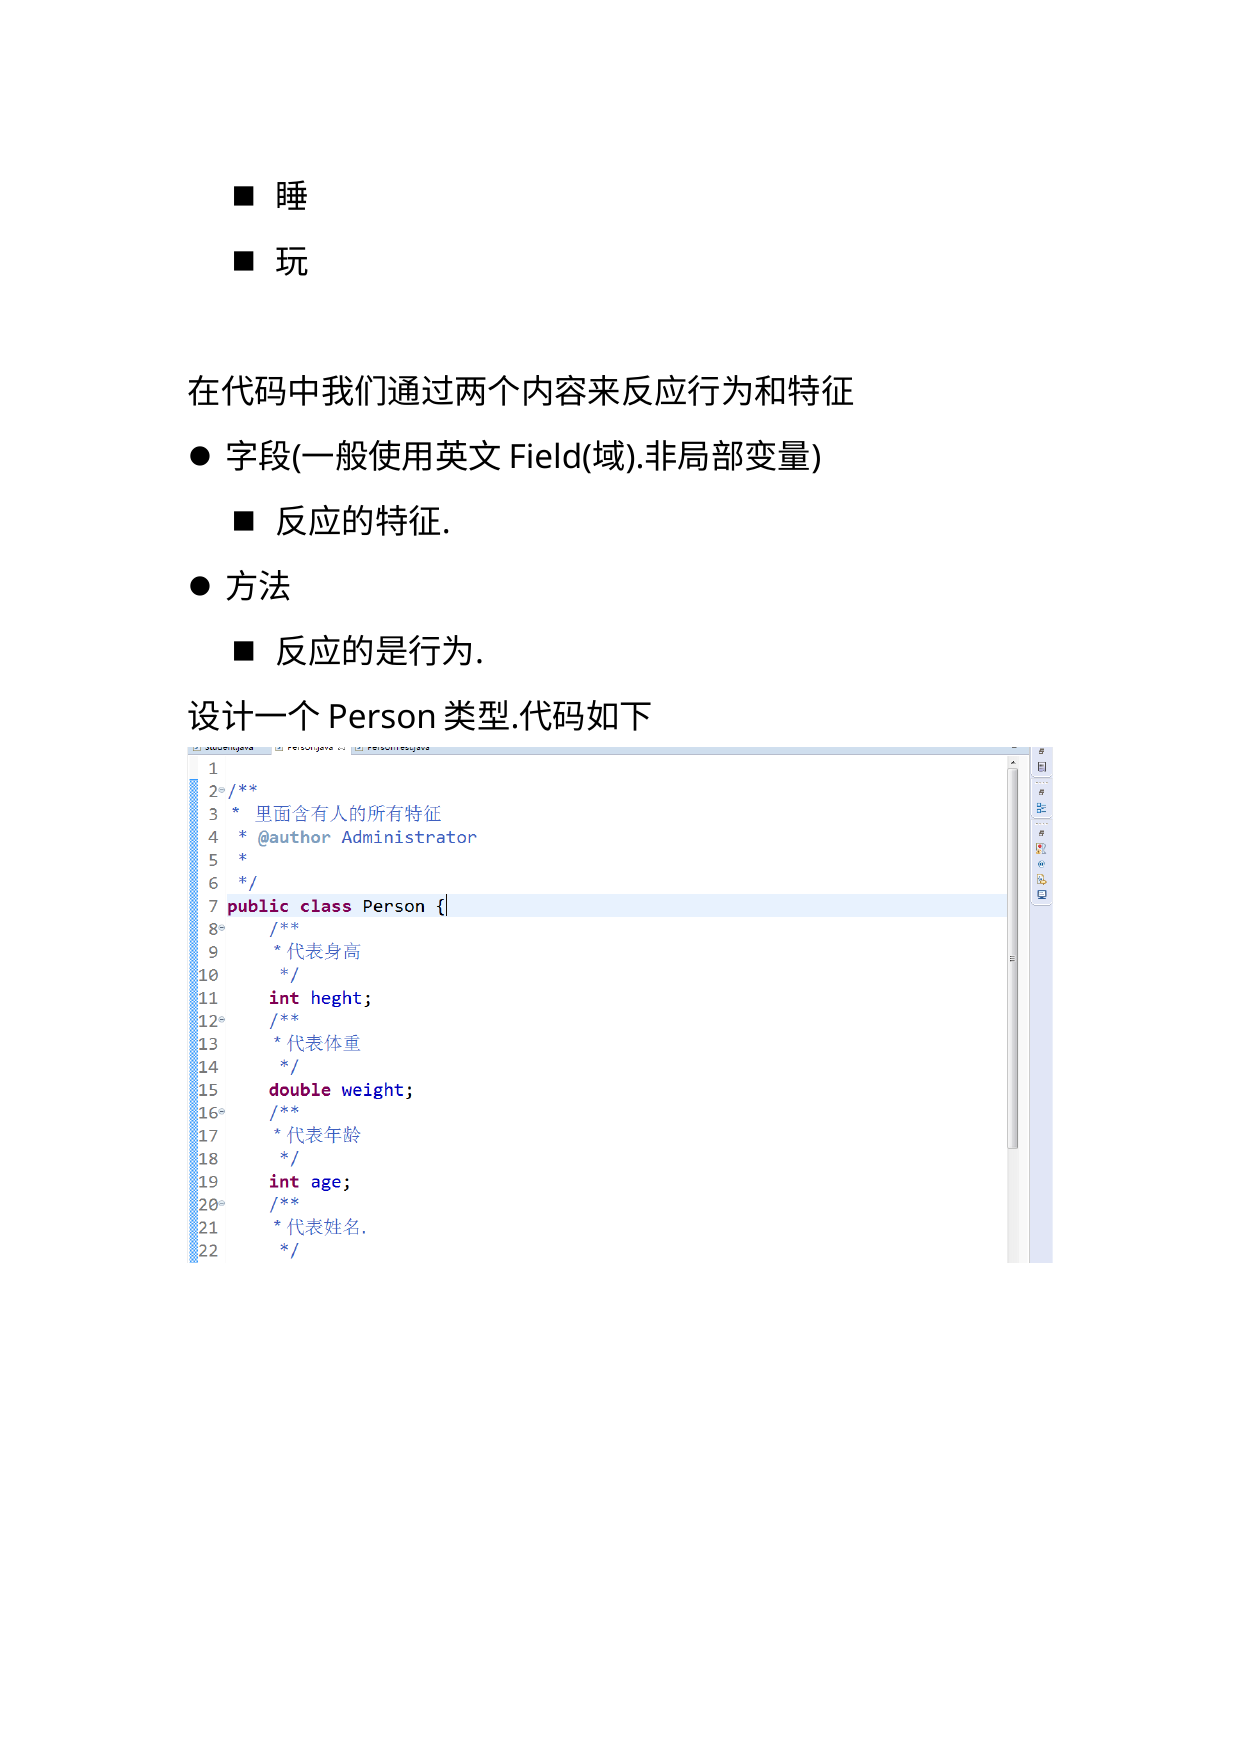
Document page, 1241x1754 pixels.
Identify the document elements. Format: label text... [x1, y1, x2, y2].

text 在代码中我们通过两个内容来反应行为和特征 [187, 357, 1053, 422]
list 字段(一般使用英文Field(域).非局部变量) [187, 422, 1053, 487]
list 玩 [231, 227, 1053, 292]
list 反应的是行为. [231, 617, 1053, 682]
list 睡 [231, 162, 1053, 227]
list 方法 [187, 552, 1053, 617]
text 设计一个Person类型.代码如下 [187, 682, 1053, 747]
picture [187, 747, 1053, 1263]
list 反应的特征. [231, 487, 1053, 552]
